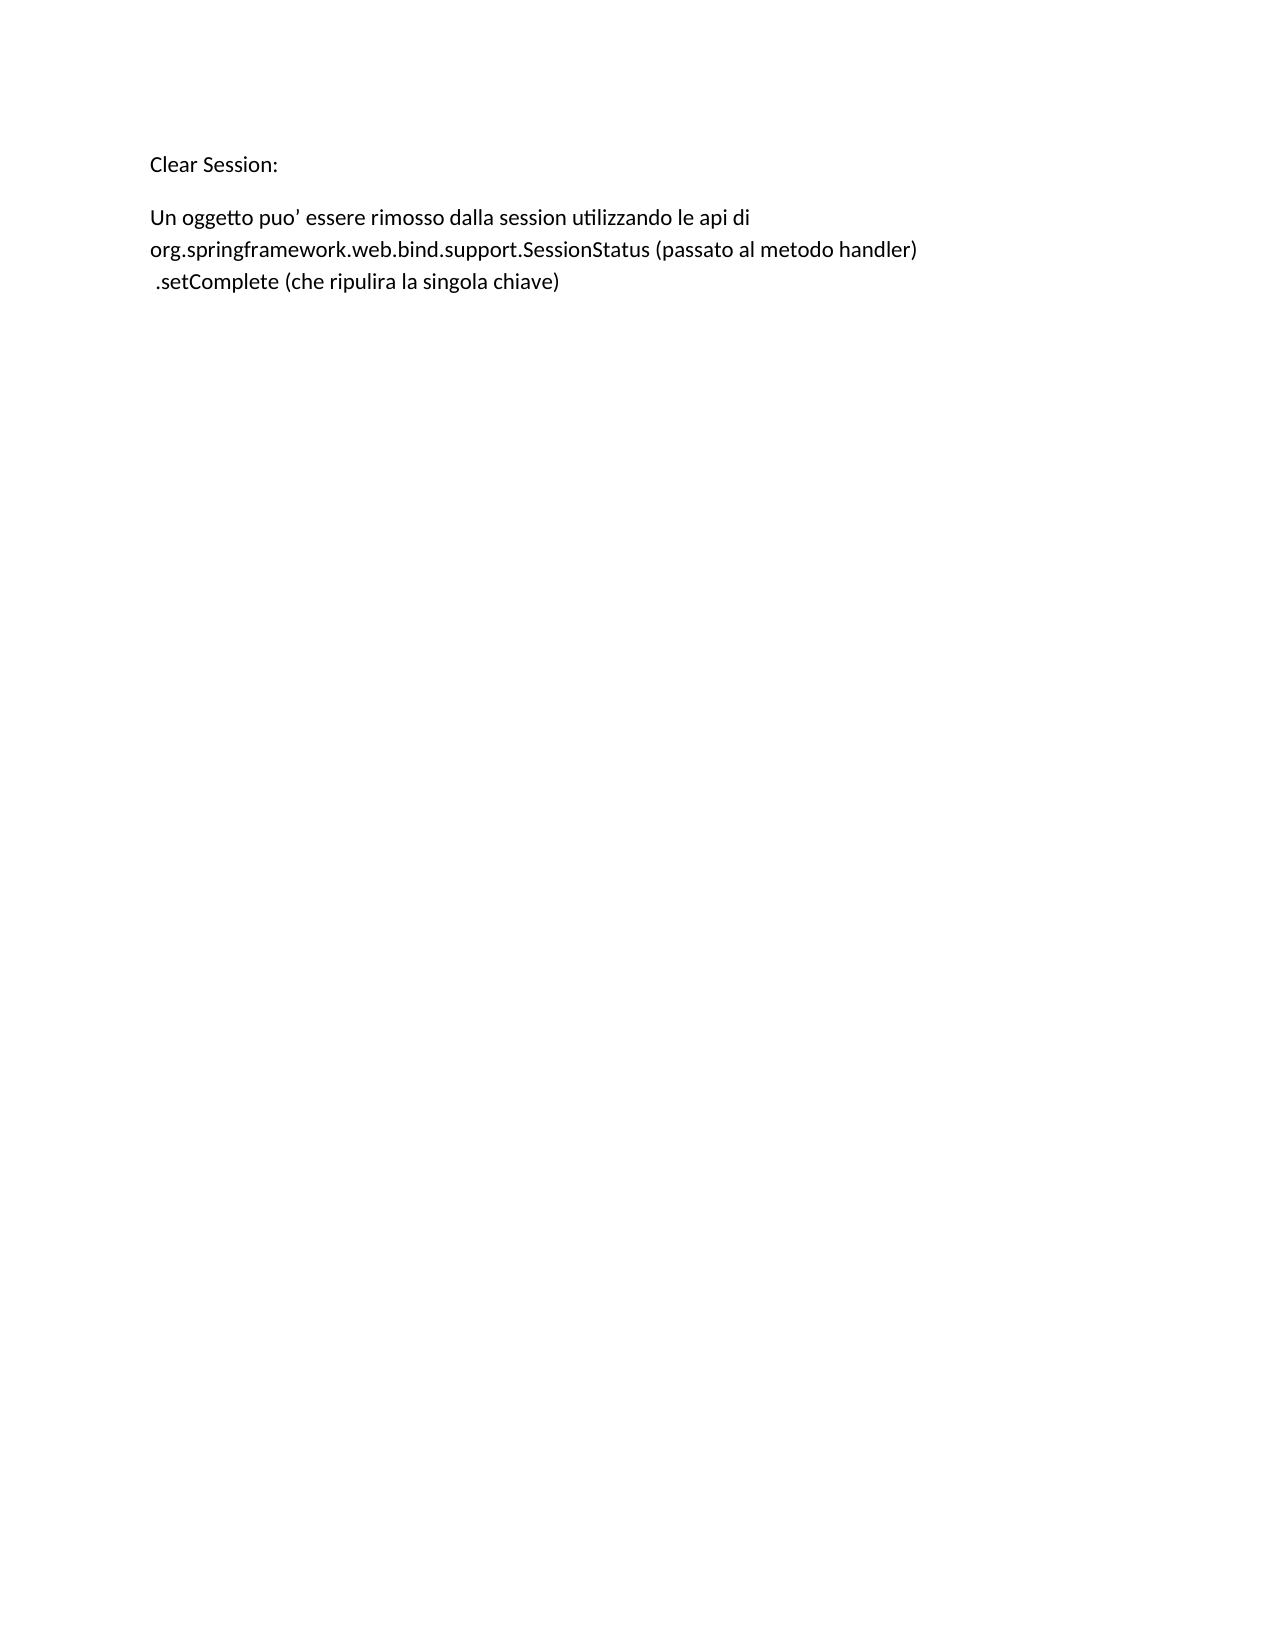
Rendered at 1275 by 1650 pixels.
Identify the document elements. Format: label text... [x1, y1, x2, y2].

text Clear Session: [150, 150, 1125, 178]
text Un oggetto puo’ essere rimosso dalla session utilizzando le api di org.springframework.web.bind.support.SessionStatus (passato al metodo handler) .setComplete (che ripulira la singola chiave) [150, 203, 1125, 295]
